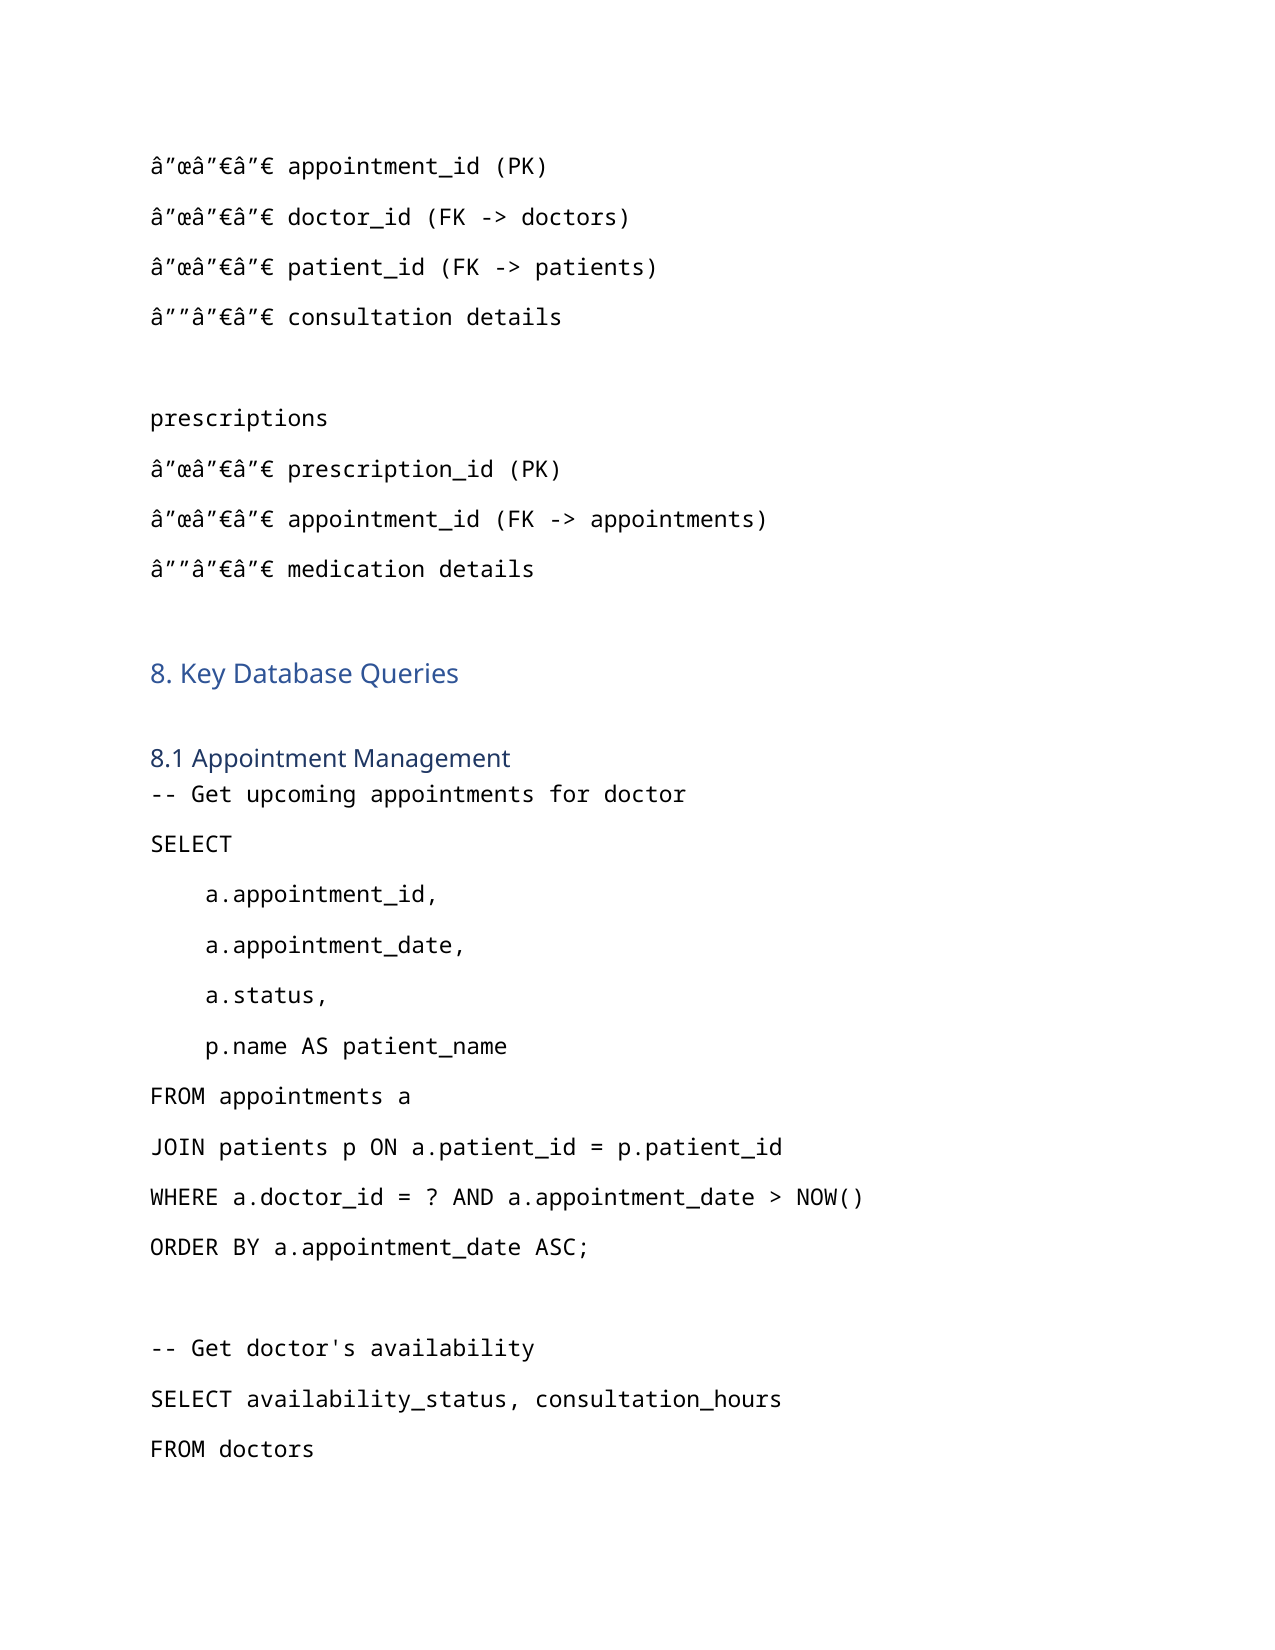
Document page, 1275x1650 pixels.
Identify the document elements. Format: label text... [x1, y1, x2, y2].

text FROM appointments a [150, 1080, 1125, 1111]
text p.name AS patient_name [150, 1030, 1125, 1061]
text prescriptions [150, 402, 1125, 433]
text WHERE a.doctor_id = ? AND a.appointment_date > NOW() [150, 1181, 1125, 1212]
text a.appointment_id, [150, 878, 1125, 910]
text SELECT availability_status, consultation_hours [150, 1383, 1125, 1414]
text â””â”€â”€ consultation details [150, 301, 1125, 332]
text SELECT [150, 828, 1125, 859]
text â”œâ”€â”€ appointment_id (PK) [150, 150, 1125, 181]
text â”œâ”€â”€ patient_id (FK -> patients) [150, 251, 1125, 282]
text -- Get upcoming appointments for doctor [150, 778, 1125, 809]
text FROM doctors [150, 1433, 1125, 1464]
text a.appointment_date, [150, 929, 1125, 960]
text JOIN patients p ON a.patient_id = p.patient_id [150, 1131, 1125, 1162]
subtitle 8.1 Appointment Management [150, 741, 1125, 775]
text â”œâ”€â”€ appointment_id (FK -> appointments) [150, 503, 1125, 534]
text ORDER BY a.appointment_date ASC; [150, 1231, 1125, 1263]
subtitle 8. Key Database Queries [150, 654, 1125, 691]
text â”œâ”€â”€ prescription_id (PK) [150, 452, 1125, 484]
text -- Get doctor's availability [150, 1332, 1125, 1363]
text a.status, [150, 979, 1125, 1011]
text â””â”€â”€ medication details [150, 553, 1125, 584]
text â”œâ”€â”€ doctor_id (FK -> doctors) [150, 200, 1125, 232]
